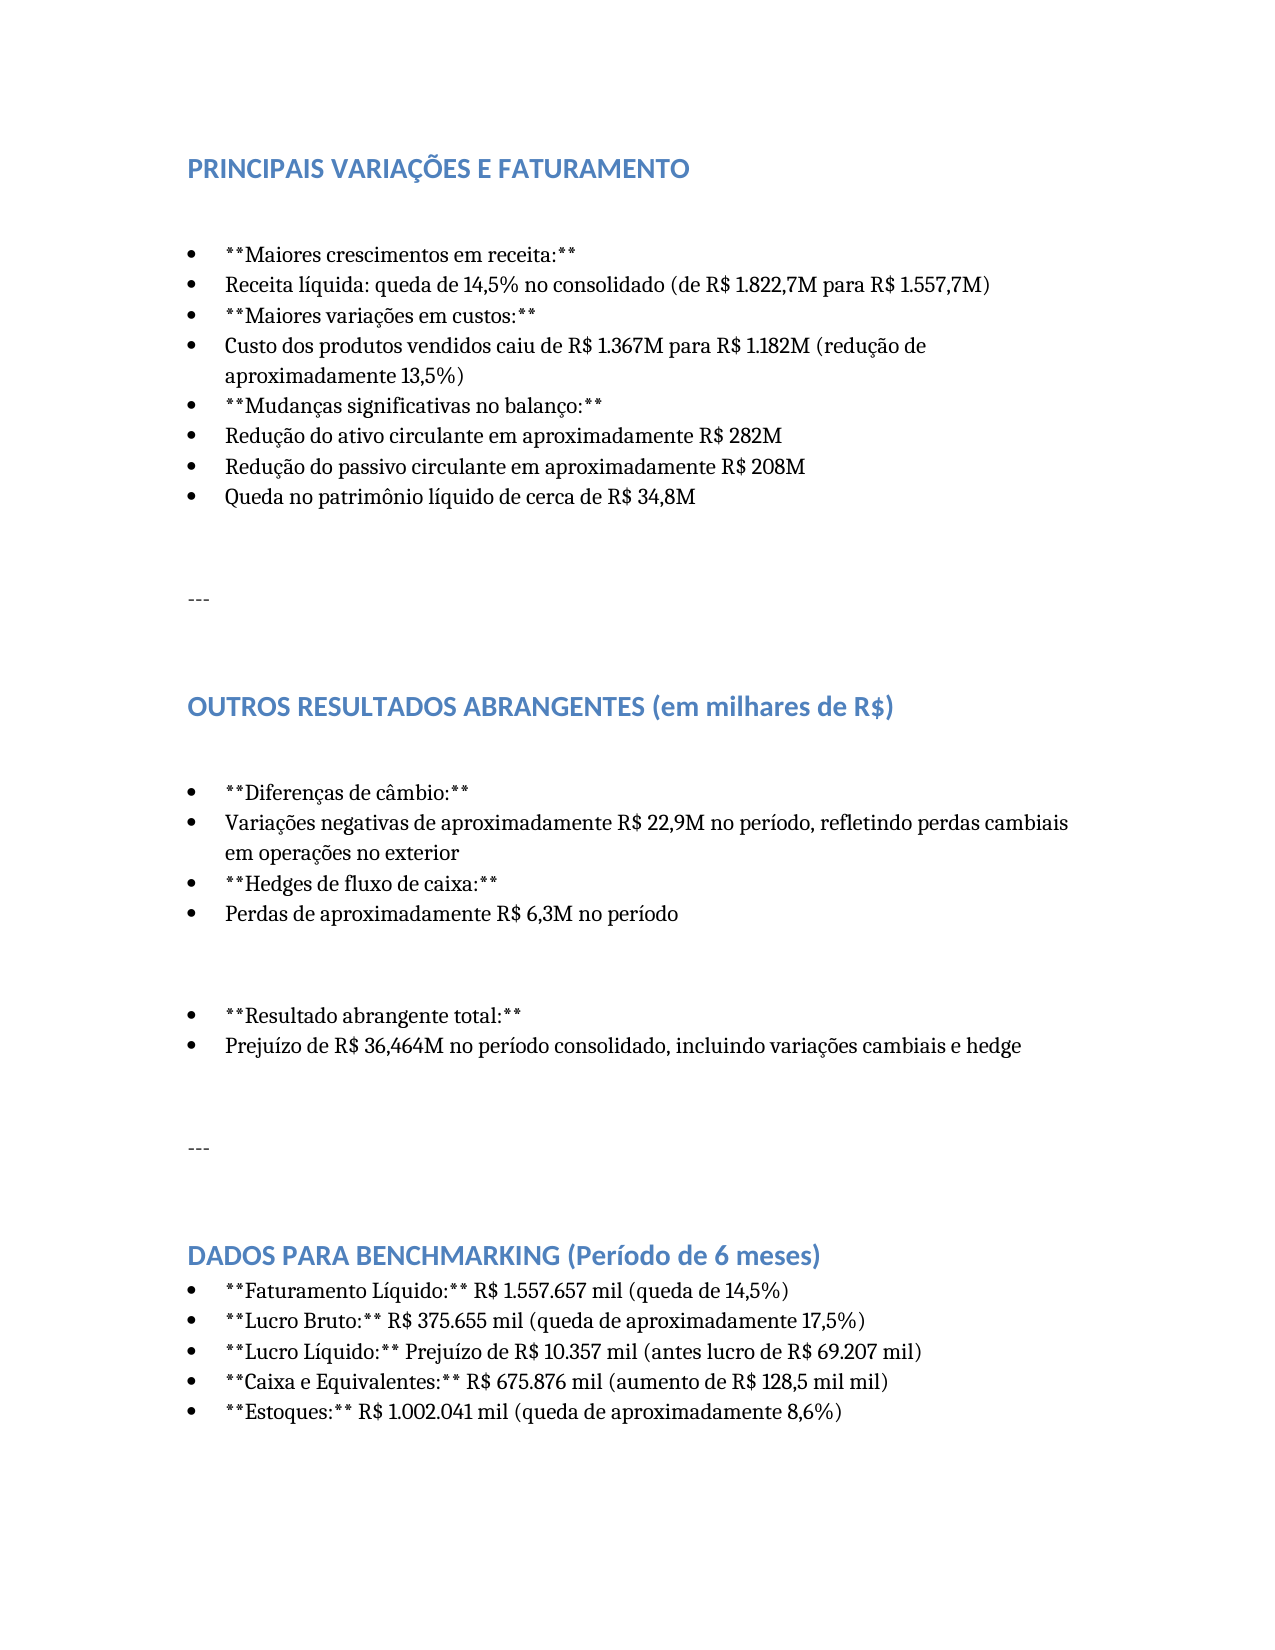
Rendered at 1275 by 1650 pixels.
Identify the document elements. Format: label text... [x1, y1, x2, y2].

text --- [187, 1135, 1087, 1161]
list **Hedges de fluxo de caixa:** [187, 870, 1087, 897]
list **Resultado abrangente total:** [187, 1003, 1087, 1029]
list **Maiores variações em custos:** [187, 302, 1087, 329]
list Redução do ativo circulante em aproximadamente R$ 282M [187, 423, 1087, 449]
list **Estoques:** R$ 1.002.041 mil (queda de aproximadamente 8,6%) [187, 1399, 1087, 1425]
subtitle DADOS PARA BENCHMARKING (Período de 6 meses) [187, 1237, 1087, 1273]
subtitle PRINCIPAIS VARIAÇÕES E FATURAMENTO [187, 150, 1087, 186]
list **Lucro Líquido:** Prejuízo de R$ 10.357 mil (antes lucro de R$ 69.207 mil) [187, 1338, 1087, 1365]
list Queda no patrimônio líquido de cerca de R$ 34,8M [187, 484, 1087, 510]
subtitle OUTROS RESULTADOS ABRANGENTES (em milhares de R$) [187, 688, 1087, 723]
list Variações negativas de aproximadamente R$ 22,9M no período, refletindo perdas cambiais em operações no exterior [187, 810, 1087, 867]
list **Lucro Bruto:** R$ 375.655 mil (queda de aproximadamente 17,5%) [187, 1308, 1087, 1334]
list Prejuízo de R$ 36,464M no período consolidado, incluindo variações cambiais e hedge [187, 1033, 1087, 1059]
list **Diferenças de câmbio:** [187, 780, 1087, 806]
list **Caixa e Equivalentes:** R$ 675.876 mil (aumento de R$ 128,5 mil mil) [187, 1369, 1087, 1395]
list Receita líquida: queda de 14,5% no consolidado (de R$ 1.822,7M para R$ 1.557,7M) [187, 272, 1087, 298]
list **Mudanças significativas no balanço:** [187, 393, 1087, 419]
list Custo dos produtos vendidos caiu de R$ 1.367M para R$ 1.182M (redução de aproximadamente 13,5%) [187, 333, 1087, 389]
list Redução do passivo circulante em aproximadamente R$ 208M [187, 453, 1087, 480]
list **Faturamento Líquido:** R$ 1.557.657 mil (queda de 14,5%) [187, 1278, 1087, 1304]
text --- [187, 586, 1087, 612]
list Perdas de aproximadamente R$ 6,3M no período [187, 901, 1087, 927]
list **Maiores crescimentos em receita:** [187, 242, 1087, 268]
